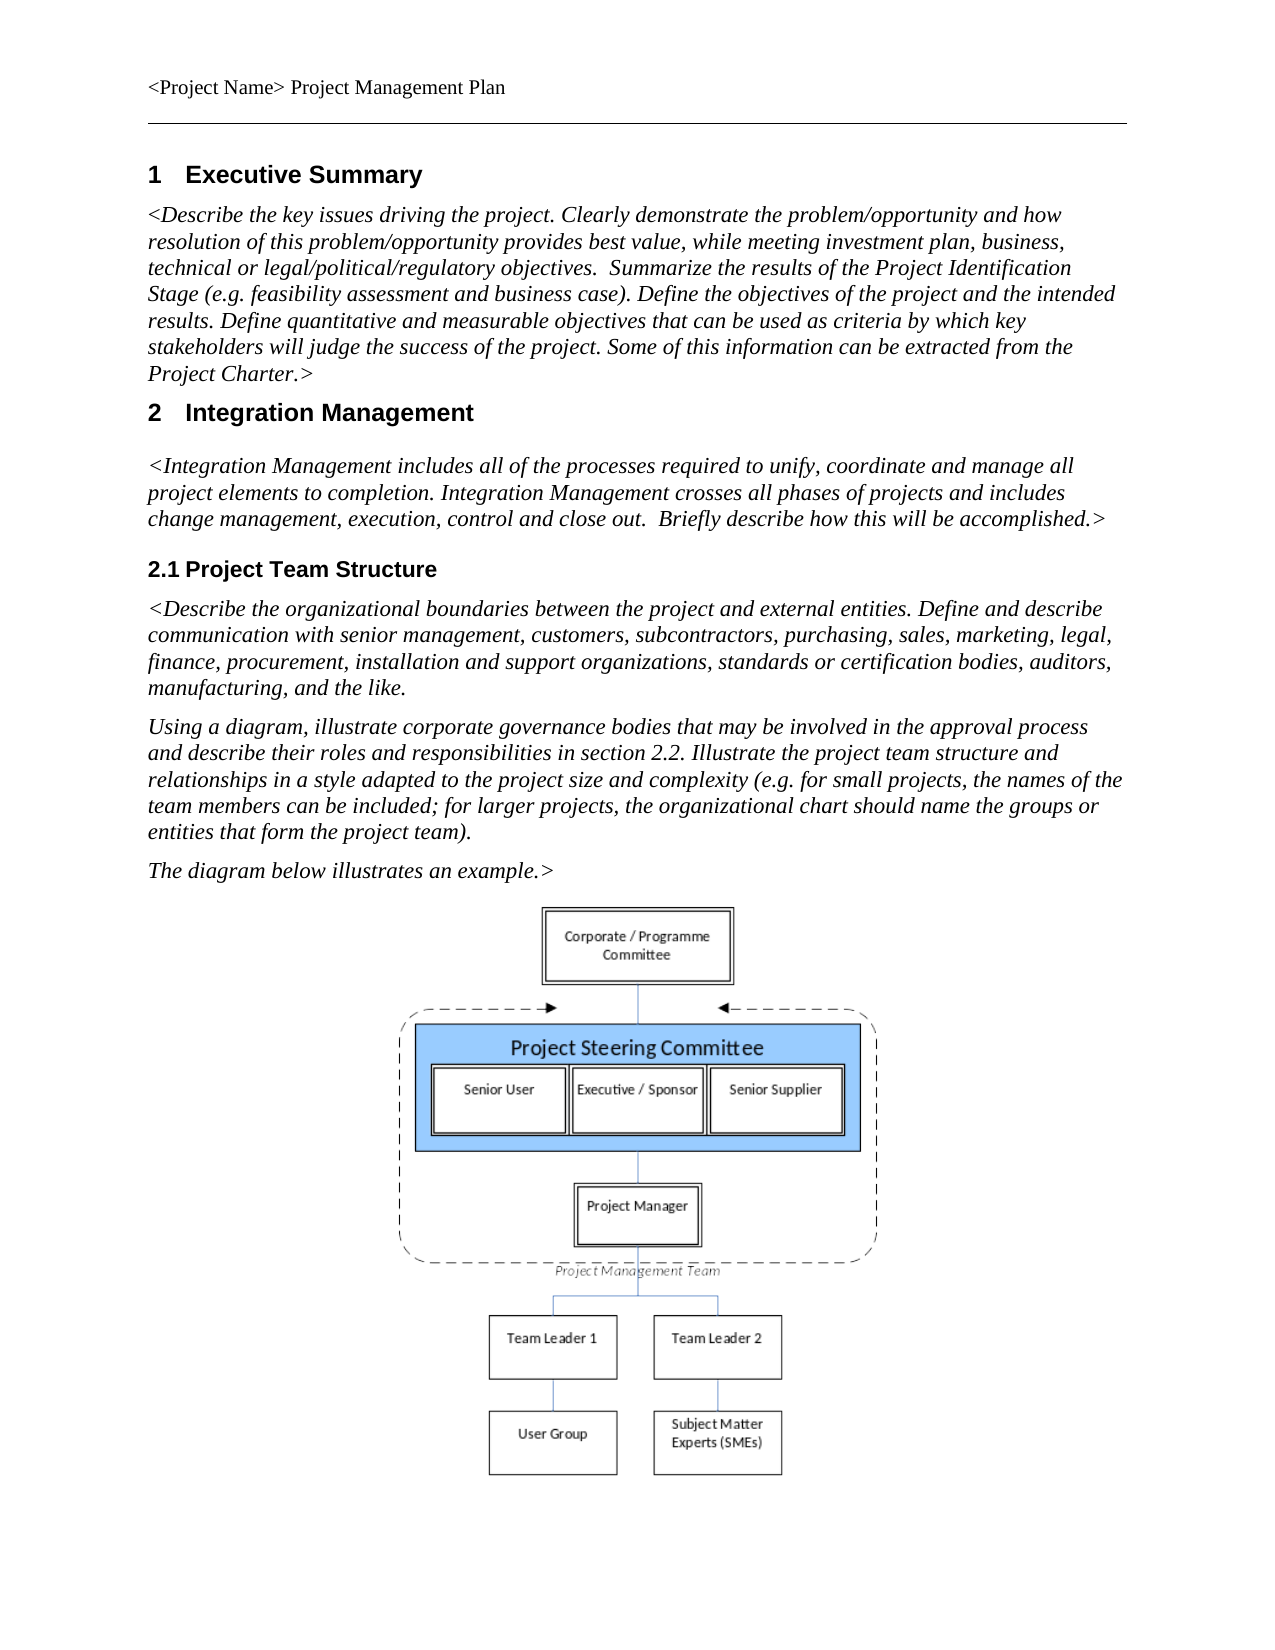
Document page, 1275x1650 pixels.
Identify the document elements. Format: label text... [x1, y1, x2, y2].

subtitle Project Team Structure [148, 556, 1127, 583]
text Using a diagram, illustrate corporate governance bodies that may be involved in the approval process and describe their roles and responsibilities in section 2.2. Illustrate the project team structure and relationships in a style adapted to the project size and complexity (e.g. for small projects, the names of the team members can be included; for larger projects, the organizational chart should name the groups or entities that form the project team). [148, 713, 1127, 845]
text <Integration Management includes all of the processes required to unify, coordinate and manage all project elements to completion. Integration Management crosses all phases of projects and includes change management, execution, control and close out. Briefly describe how this will be accomplished.> [148, 452, 1127, 531]
subtitle Integration Management [148, 398, 1127, 427]
subtitle Executive Summary [148, 160, 1127, 189]
text <Describe the organizational boundaries between the project and external entities. Define and describe communication with senior management, customers, subcontractors, purchasing, sales, marketing, legal, finance, procurement, installation and support organizations, standards or certification bodies, auditors, manufacturing, and the like. [148, 595, 1127, 701]
text <Describe the key issues driving the project. Clearly demonstrate the problem/opportunity and how resolution of this problem/opportunity provides best value, while meeting investment plan, business, technical or legal/political/regulatory objectives. Summarize the results of the Project Identification Stage (e.g. feasibility assessment and business case). Define the objectives of the project and the intended results. Define quantitative and measurable objectives that can be used as criteria by which key stakeholders will judge the success of the project. Some of this information can be extracted from the Project Charter.> [148, 201, 1127, 386]
text The diagram below illustrates an example.> [148, 857, 1127, 884]
